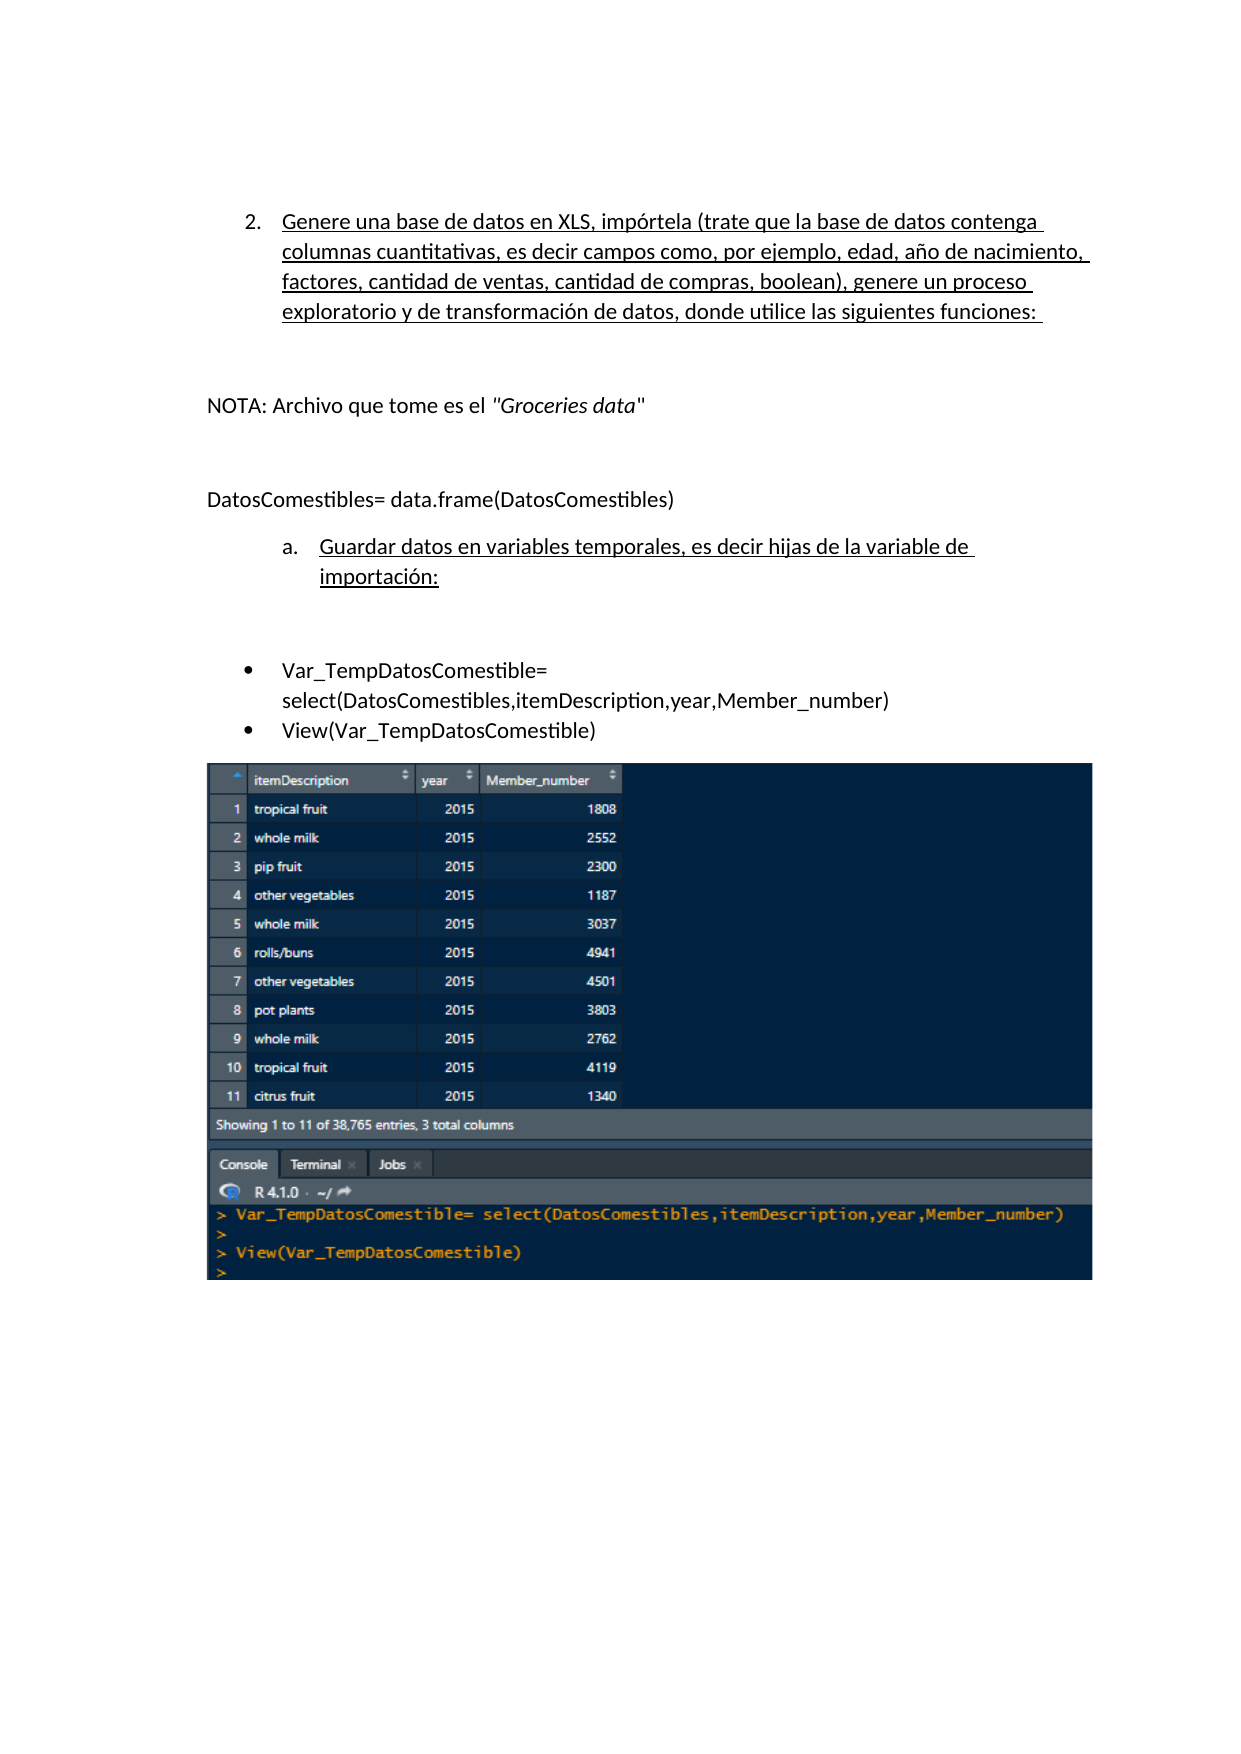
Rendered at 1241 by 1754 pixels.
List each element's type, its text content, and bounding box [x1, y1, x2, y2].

list Guardar datos en variables temporales, es decir hijas de la variable de importación: [282, 532, 1092, 590]
text DatosComestibles= data.frame(DatosComestibles) [207, 485, 1092, 513]
list Genere una base de datos en XLS, impórtela (trate que la base de datos contenga columnas cuantitativas, es decir campos como, por ejemplo, edad, año de nacimiento, factores, cantidad de ventas, cantidad de compras, boolean), genere un proceso exploratorio y de transformación de datos, donde utilice las siguientes funciones: [244, 207, 1092, 325]
picture [206, 763, 1093, 1280]
text NOTA: Archivo que tome es el "Groceries data" [207, 391, 1092, 419]
list Var_TempDatosComestible= select(DatosComestibles,itemDescription,year,Member_number) [244, 656, 1092, 714]
list View(Var_TempDatosComestible) [244, 716, 1092, 744]
